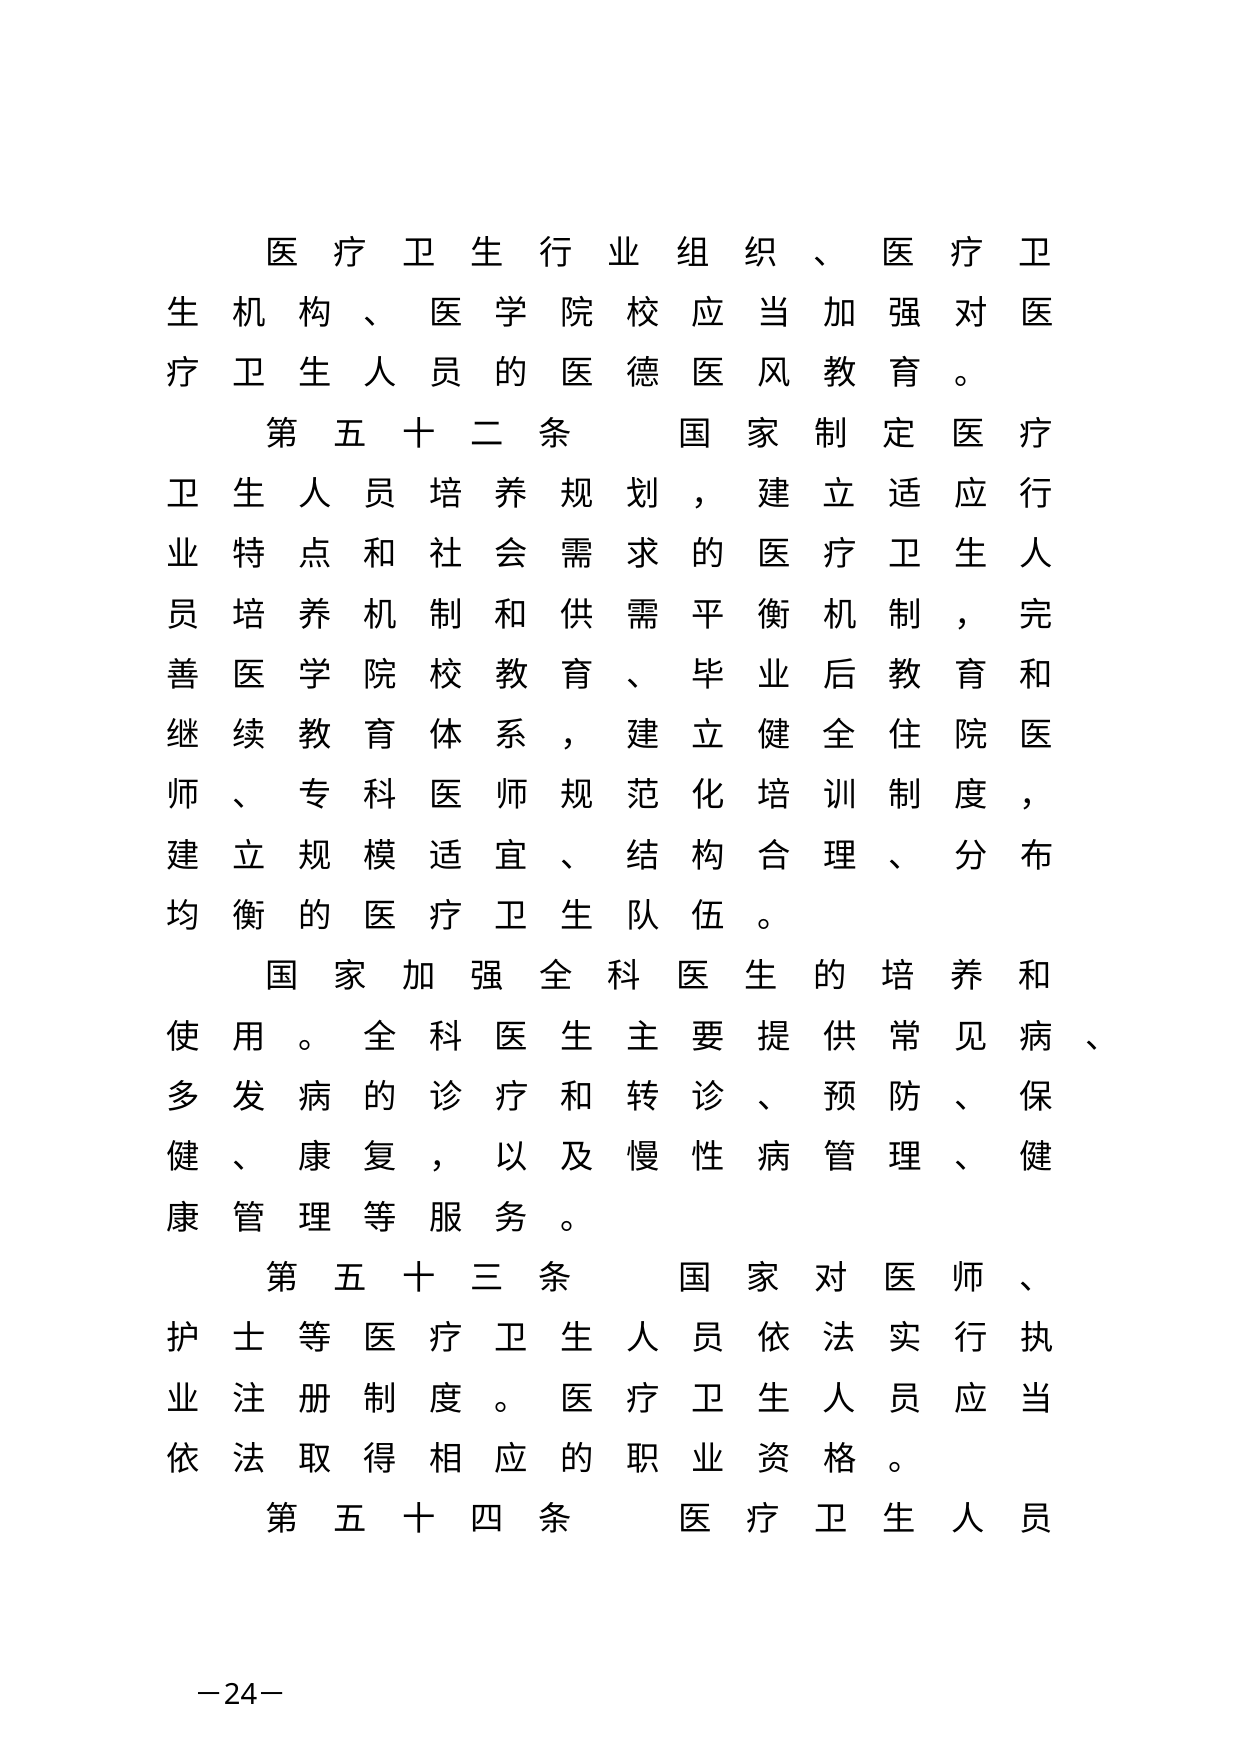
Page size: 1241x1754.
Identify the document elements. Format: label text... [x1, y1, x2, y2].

text 国家加强全科医生的培养和使用。全科医生主要提供常见病、多发病的诊疗和转诊、预防、保健、康复，以及慢性病管理、健康管理等服务。 [167, 943, 1085, 1245]
text 第五十二条 国家制定医疗卫生人员培养规划，建立适应行业特点和社会需求的医疗卫生人员培养机制和供需平衡机制，完善医学院校教育、毕业后教育和继续教育体系，建立健全住院医师、专科医师规范化培训制度，建立规模适宜、结构合理、分布均衡的医疗卫生队伍。 [167, 400, 1085, 943]
text 第五十三条 国家对医师、护士等医疗卫生人员依法实行执业注册制度。医疗卫生人员应当依法取得相应的职业资格。 [167, 1245, 1085, 1486]
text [167, 1486, 1085, 1546]
text 医疗卫生行业组织、医疗卫生机构、医学院校应当加强对医疗卫生人员的医德医风教育。 [167, 219, 1085, 400]
